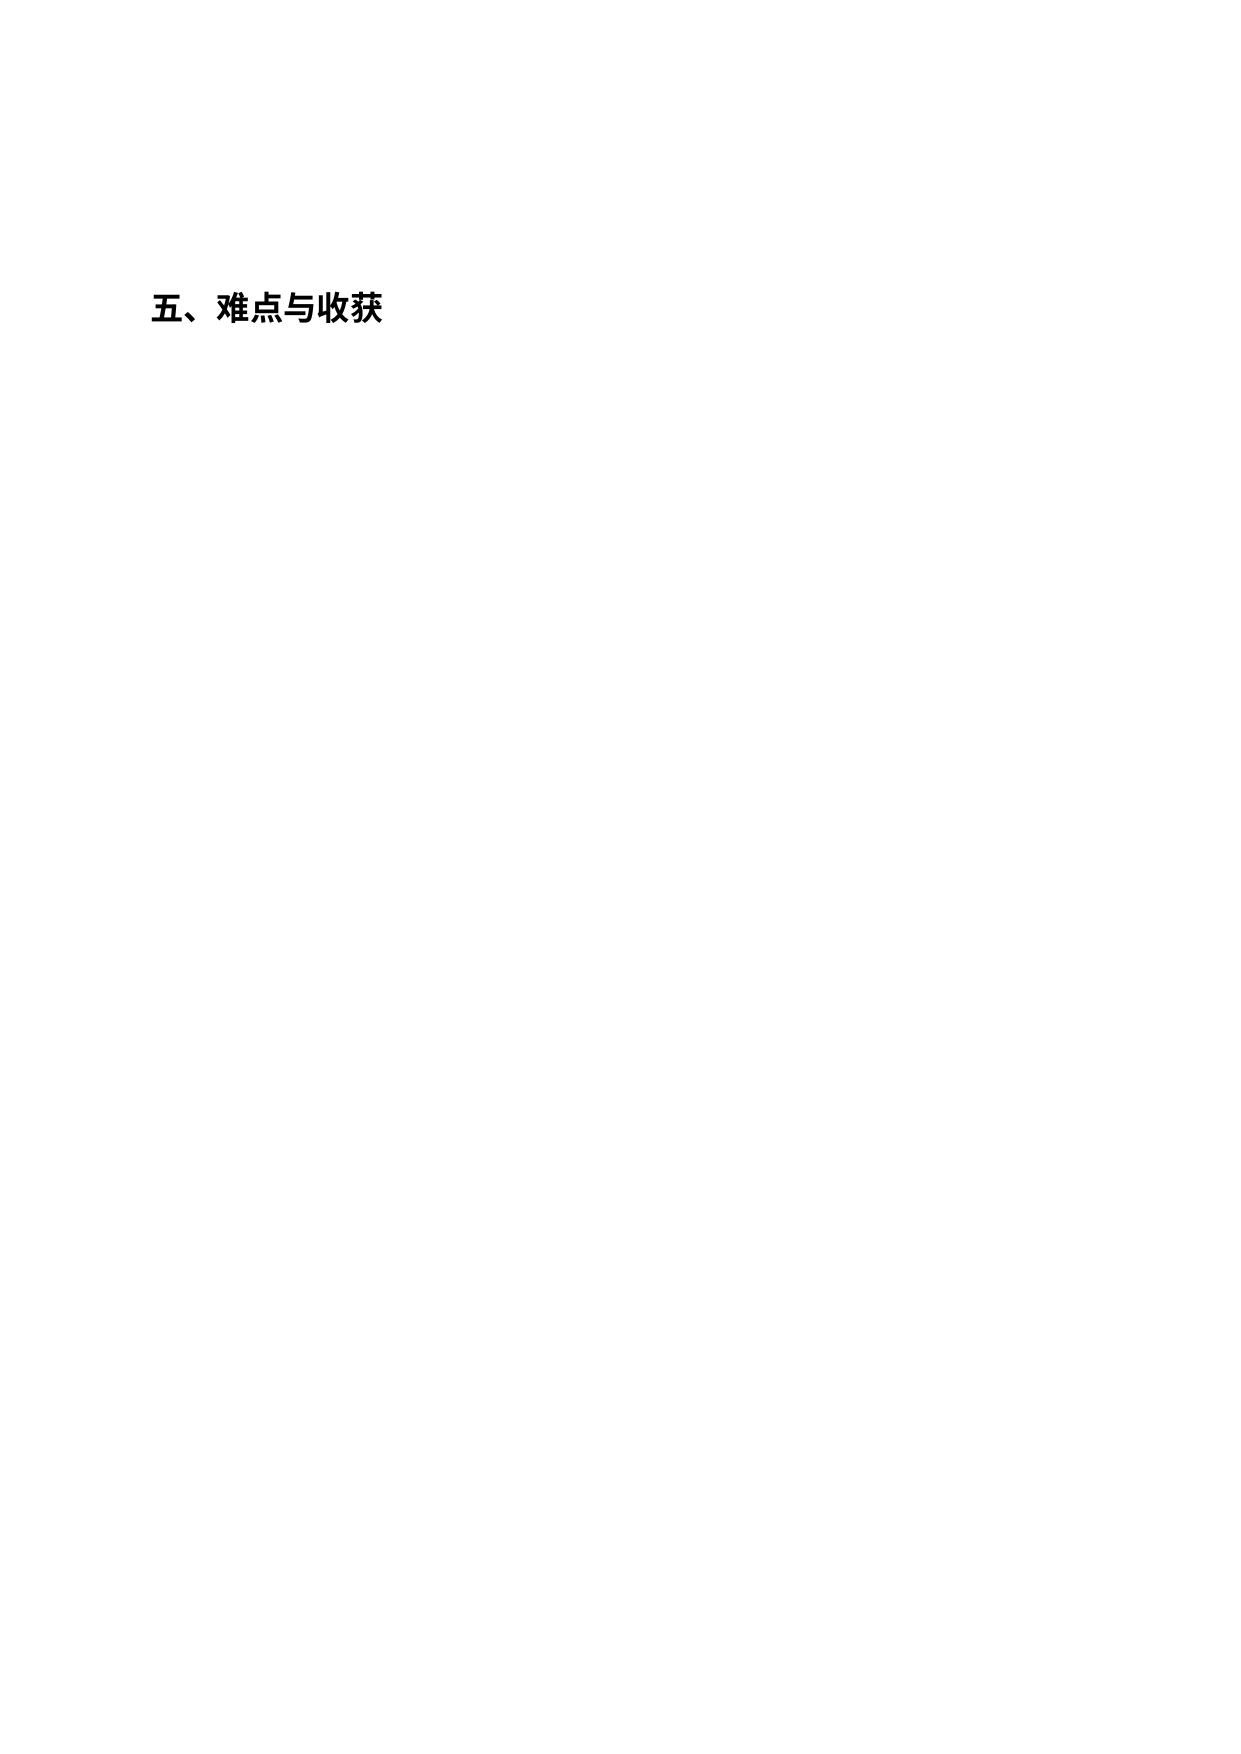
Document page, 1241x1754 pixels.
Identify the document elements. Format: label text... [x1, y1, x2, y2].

text 五、难点与收获 [150, 281, 1090, 329]
